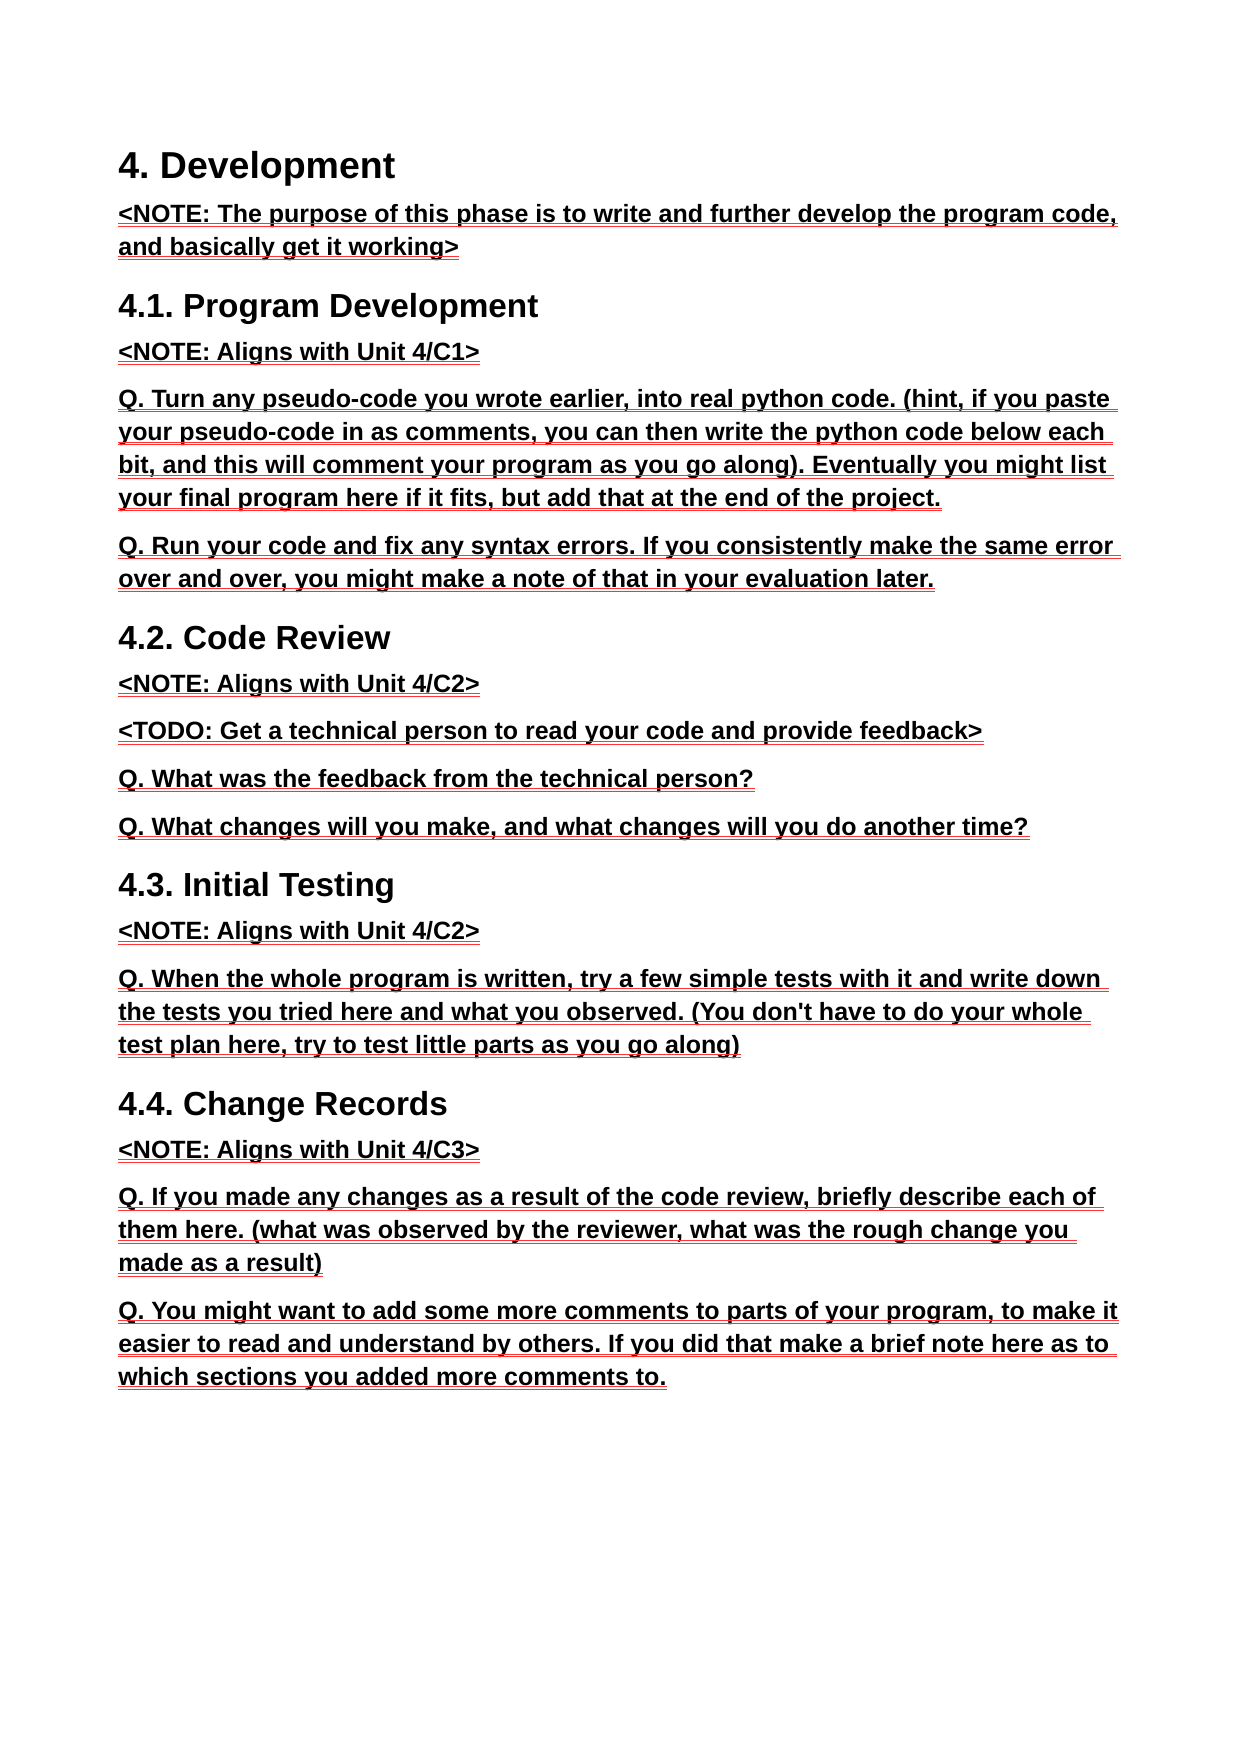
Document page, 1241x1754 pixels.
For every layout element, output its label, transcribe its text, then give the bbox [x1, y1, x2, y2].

text Q. Run your code and fix any syntax errors. If you consistently make the same error over and over, you might make a note of that in your evaluation later. [118, 531, 1122, 593]
text <NOTE: The purpose of this phase is to write and further develop the program code, and basically get it working> [118, 199, 1122, 261]
text <NOTE: Aligns with Unit 4/C2> [118, 669, 1122, 697]
text <TODO: Get a technical person to read your code and provide feedback> [118, 716, 1122, 745]
subtitle 4.4. Change Records [118, 1084, 1122, 1122]
text <NOTE: Aligns with Unit 4/C3> [118, 1135, 1122, 1163]
text Q. You might want to add some more comments to parts of your program, to make it easier to read and understand by others. If you did that make a brief note here as to which sections you added more comments to. [118, 1296, 1122, 1391]
subtitle 4.3. Initial Testing [118, 865, 1122, 904]
text <NOTE: Aligns with Unit 4/C2> [118, 916, 1122, 945]
text Q. If you made any changes as a result of the code review, briefly describe each of them here. (what was observed by the reviewer, what was the rough change you made as a result) [118, 1182, 1122, 1277]
text <NOTE: Aligns with Unit 4/C1> [118, 337, 1122, 365]
subtitle 4.1. Program Development [118, 286, 1122, 324]
subtitle 4.2. Code Review [118, 618, 1122, 656]
text Q. What changes will you make, and what changes will you do another time? [118, 811, 1122, 840]
text Q. When the whole program is written, try a few simple tests with it and write down the tests you tried here and what you observed. (You don't have to do your whole test plan here, try to test little parts as you go along) [118, 964, 1122, 1059]
text Q. Turn any pseudo-code you wrote earlier, into real python code. (hint, if you paste your pseudo-code in as comments, you can then write the python code below each bit, and this will comment your program as you go along). Eventually you might list your final program here if it fits, but add that at the end of the project. [118, 384, 1122, 512]
text Q. What was the feedback from the technical person? [118, 764, 1122, 793]
subtitle 4. Development [118, 143, 1122, 186]
